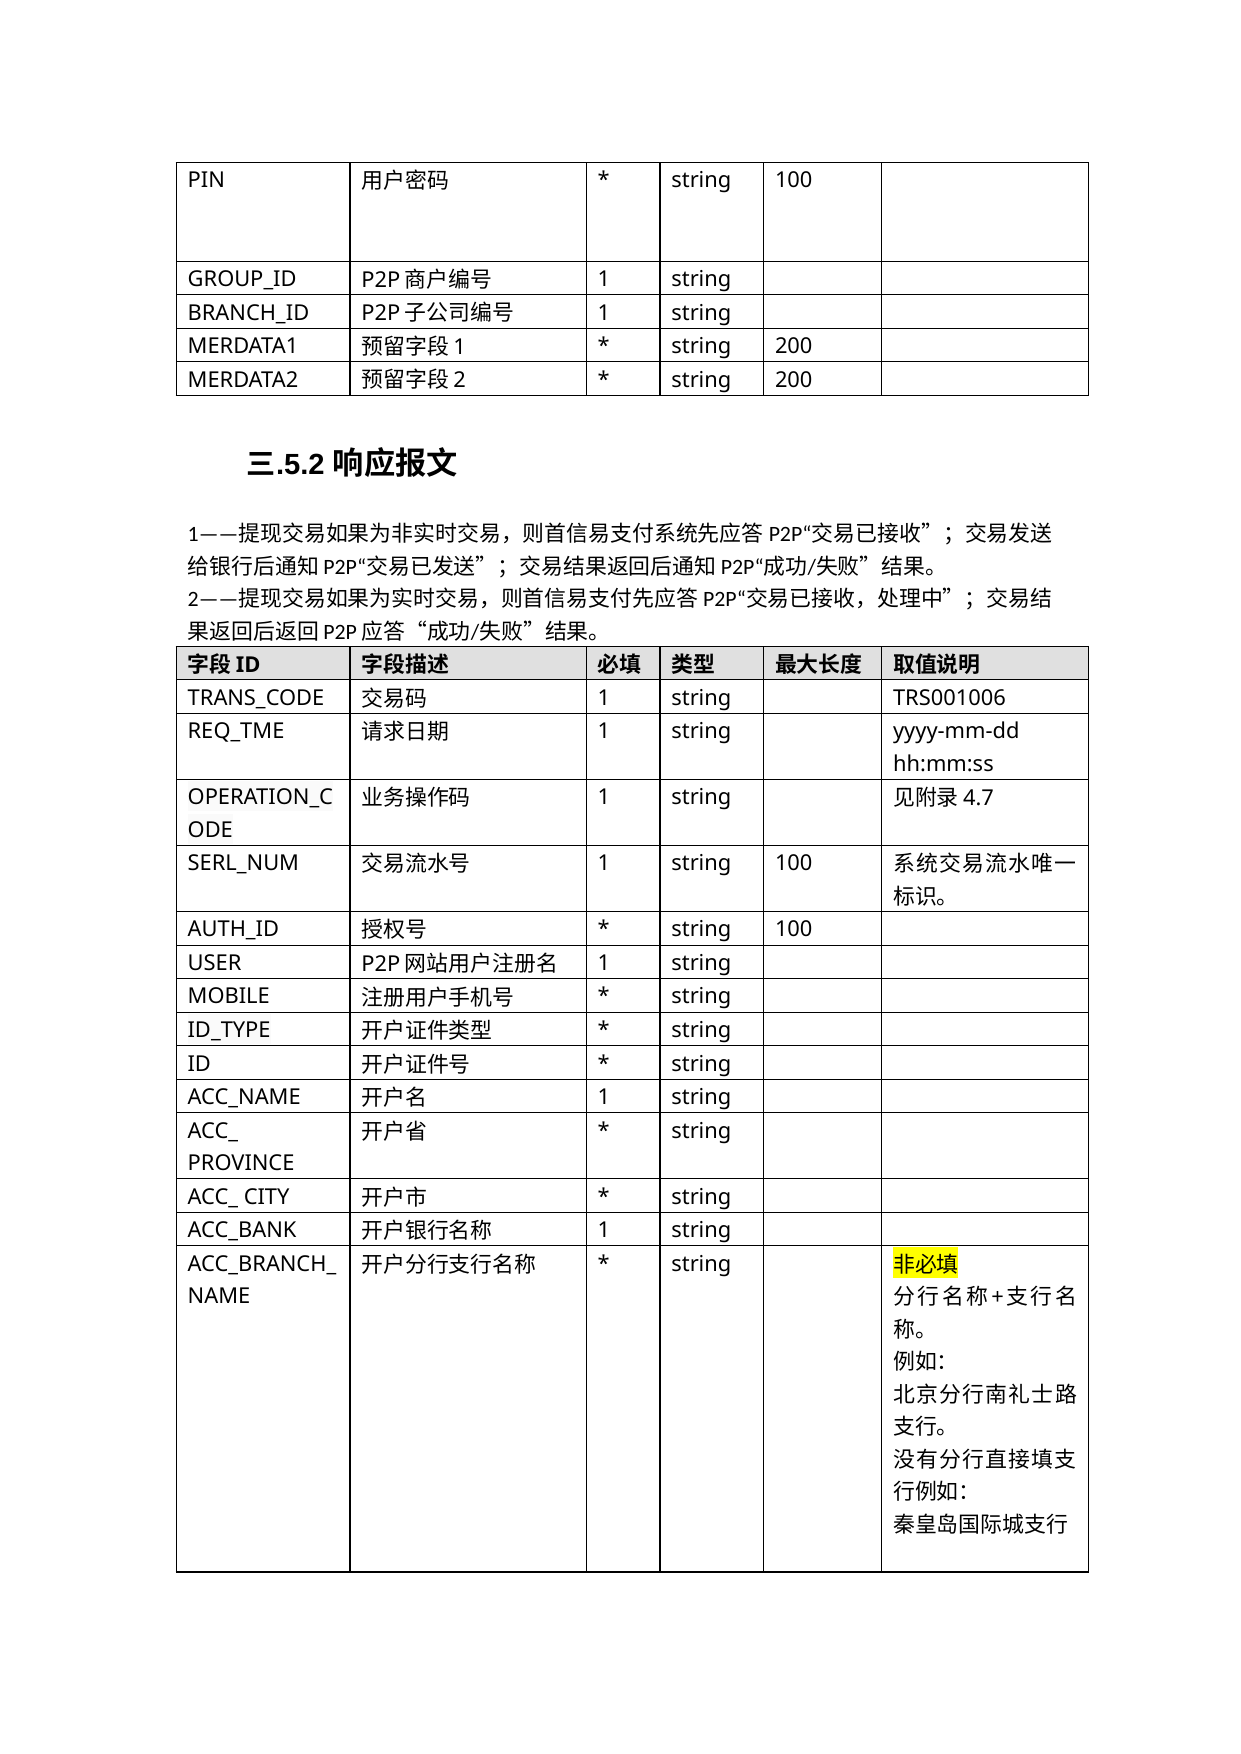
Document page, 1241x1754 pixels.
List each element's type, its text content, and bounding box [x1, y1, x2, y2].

table_cell [882, 1179, 1088, 1212]
table_cell SERL_NUM [177, 846, 349, 911]
table_cell string [661, 262, 763, 294]
table_cell [882, 1080, 1088, 1112]
table_cell 100 [764, 912, 881, 944]
table_cell ACC_ CITY [177, 1179, 349, 1212]
table_cell [882, 946, 1088, 978]
table_cell REQ_TME [177, 714, 349, 779]
table_cell MOBILE [177, 979, 349, 1012]
table_cell AUTH_ID [177, 912, 349, 944]
table_cell string [661, 946, 763, 978]
table_cell [764, 1013, 881, 1045]
table_cell string [661, 295, 763, 328]
table_cell [764, 262, 881, 294]
table_cell 授权号 [351, 912, 586, 944]
table_cell string [661, 1246, 763, 1571]
table_cell 100 [764, 163, 881, 261]
table_cell 用户密码 [351, 163, 586, 261]
table_cell 1 [587, 1213, 659, 1245]
table_cell [882, 1213, 1088, 1245]
table_cell 200 [764, 362, 881, 395]
table_cell string [661, 780, 763, 845]
table_cell 业务操作码 [351, 780, 586, 845]
table_cell MERDATA1 [177, 329, 349, 361]
table_cell string [661, 1013, 763, 1045]
table_cell 交易码 [351, 680, 586, 713]
table_cell string [661, 163, 763, 261]
table_header 字段ID [177, 647, 349, 679]
table_cell 1 [587, 295, 659, 328]
table_cell string [661, 680, 763, 713]
table_cell 见附录4.7 [882, 780, 1088, 845]
table_cell 开户证件类型 [351, 1013, 586, 1045]
table_cell ACC_BANK [177, 1213, 349, 1245]
table_cell [764, 946, 881, 978]
table_header 最大长度 [764, 647, 881, 679]
table_cell ID [177, 1046, 349, 1079]
table_cell yyyy-mm-dd hh:mm:ss [882, 714, 1088, 779]
table_cell string [661, 1179, 763, 1212]
table_cell * [587, 979, 659, 1012]
table_cell [764, 1213, 881, 1245]
table_cell 开户市 [351, 1179, 586, 1212]
table_cell [882, 1046, 1088, 1079]
table_cell 1 [587, 714, 659, 779]
table_cell [764, 979, 881, 1012]
table_cell PIN [177, 163, 349, 261]
table_cell 注册用户手机号 [351, 979, 586, 1012]
table_cell [764, 1179, 881, 1212]
table_cell * [587, 1013, 659, 1045]
table_cell string [661, 714, 763, 779]
table_cell P2P子公司编号 [351, 295, 586, 328]
table_cell P2P网站用户注册名 [351, 946, 586, 978]
table_cell [764, 1046, 881, 1079]
table_cell string [661, 979, 763, 1012]
table_cell [882, 295, 1088, 328]
table_cell string [661, 329, 763, 361]
table_cell * [587, 163, 659, 261]
table_cell [882, 912, 1088, 944]
table_cell [764, 1113, 881, 1178]
table_cell string [661, 912, 763, 944]
table_cell * [587, 329, 659, 361]
table_cell 1 [587, 680, 659, 713]
table_cell [882, 163, 1088, 261]
table_cell string [661, 362, 763, 395]
table_cell 开户分行支行名称 [351, 1246, 586, 1571]
table_cell string [661, 1046, 763, 1079]
table_cell 100 [764, 846, 881, 911]
table_cell TRS001006 [882, 680, 1088, 713]
table_cell [764, 680, 881, 713]
table_cell 预留字段1 [351, 329, 586, 361]
table_cell [882, 362, 1088, 395]
table_cell * [587, 1113, 659, 1178]
table_cell MERDATA2 [177, 362, 349, 395]
table_header 必填 [587, 647, 659, 679]
table_cell 非必填 分行名称+支行名称。 例如： 北京分行南礼士路支行。 没有分行直接填支行例如： 秦皇岛国际城支行 [882, 1246, 1088, 1571]
table_cell 1 [587, 846, 659, 911]
table_cell 交易流水号 [351, 846, 586, 911]
table_cell 200 [764, 329, 881, 361]
table_cell USER [177, 946, 349, 978]
table_cell * [587, 1179, 659, 1212]
table_header 类型 [661, 647, 763, 679]
table_cell string [661, 1080, 763, 1112]
table_cell 开户名 [351, 1080, 586, 1112]
table_cell [764, 714, 881, 779]
table_cell 1 [587, 946, 659, 978]
table_cell string [661, 846, 763, 911]
table_cell * [587, 1046, 659, 1079]
table_header 取值说明 [882, 647, 1088, 679]
text 1——提现交易如果为非实时交易，则首信易支付系统先应答P2P“交易已接收”；交易发送给银行后通知P2P“交易已发送”；交易结果返回后通知P2P“成功/失败”结果。 [187, 516, 1053, 581]
table_cell ACC_ PROVINCE [177, 1113, 349, 1178]
table_cell GROUP_ID [177, 262, 349, 294]
table_cell 开户证件号 [351, 1046, 586, 1079]
table_cell [764, 1080, 881, 1112]
table_cell 系统交易流水唯一标识。 [882, 846, 1088, 911]
table_cell * [587, 1246, 659, 1571]
table_cell 开户银行名称 [351, 1213, 586, 1245]
table_cell 1 [587, 262, 659, 294]
table_cell [764, 780, 881, 845]
table_cell 预留字段2 [351, 362, 586, 395]
table_cell ID_TYPE [177, 1013, 349, 1045]
table_cell [882, 1013, 1088, 1045]
table_cell 1 [587, 780, 659, 845]
table_cell string [661, 1113, 763, 1178]
table_cell OPERATION_CODE [177, 780, 349, 845]
table_cell P2P商户编号 [351, 262, 586, 294]
table_cell [882, 262, 1088, 294]
table_cell [882, 1113, 1088, 1178]
table_cell * [587, 912, 659, 944]
table_cell BRANCH_ID [177, 295, 349, 328]
table_cell ACC_BRANCH_NAME [177, 1246, 349, 1571]
table_cell 1 [587, 1080, 659, 1112]
table_cell 开户省 [351, 1113, 586, 1178]
table_cell [882, 979, 1088, 1012]
table_cell [764, 1246, 881, 1571]
table_cell [764, 295, 881, 328]
table_cell 请求日期 [351, 714, 586, 779]
table_cell TRANS_CODE [177, 680, 349, 713]
table_cell string [661, 1213, 763, 1245]
table_header 字段描述 [351, 647, 586, 679]
table_cell ACC_NAME [177, 1080, 349, 1112]
text 2——提现交易如果为实时交易，则首信易支付先应答P2P“交易已接收，处理中”；交易结果返回后返回P2P应答“成功/失败”结果。 [187, 581, 1053, 646]
subtitle 响应报文 [247, 428, 1053, 493]
table_cell [882, 329, 1088, 361]
table_cell * [587, 362, 659, 395]
